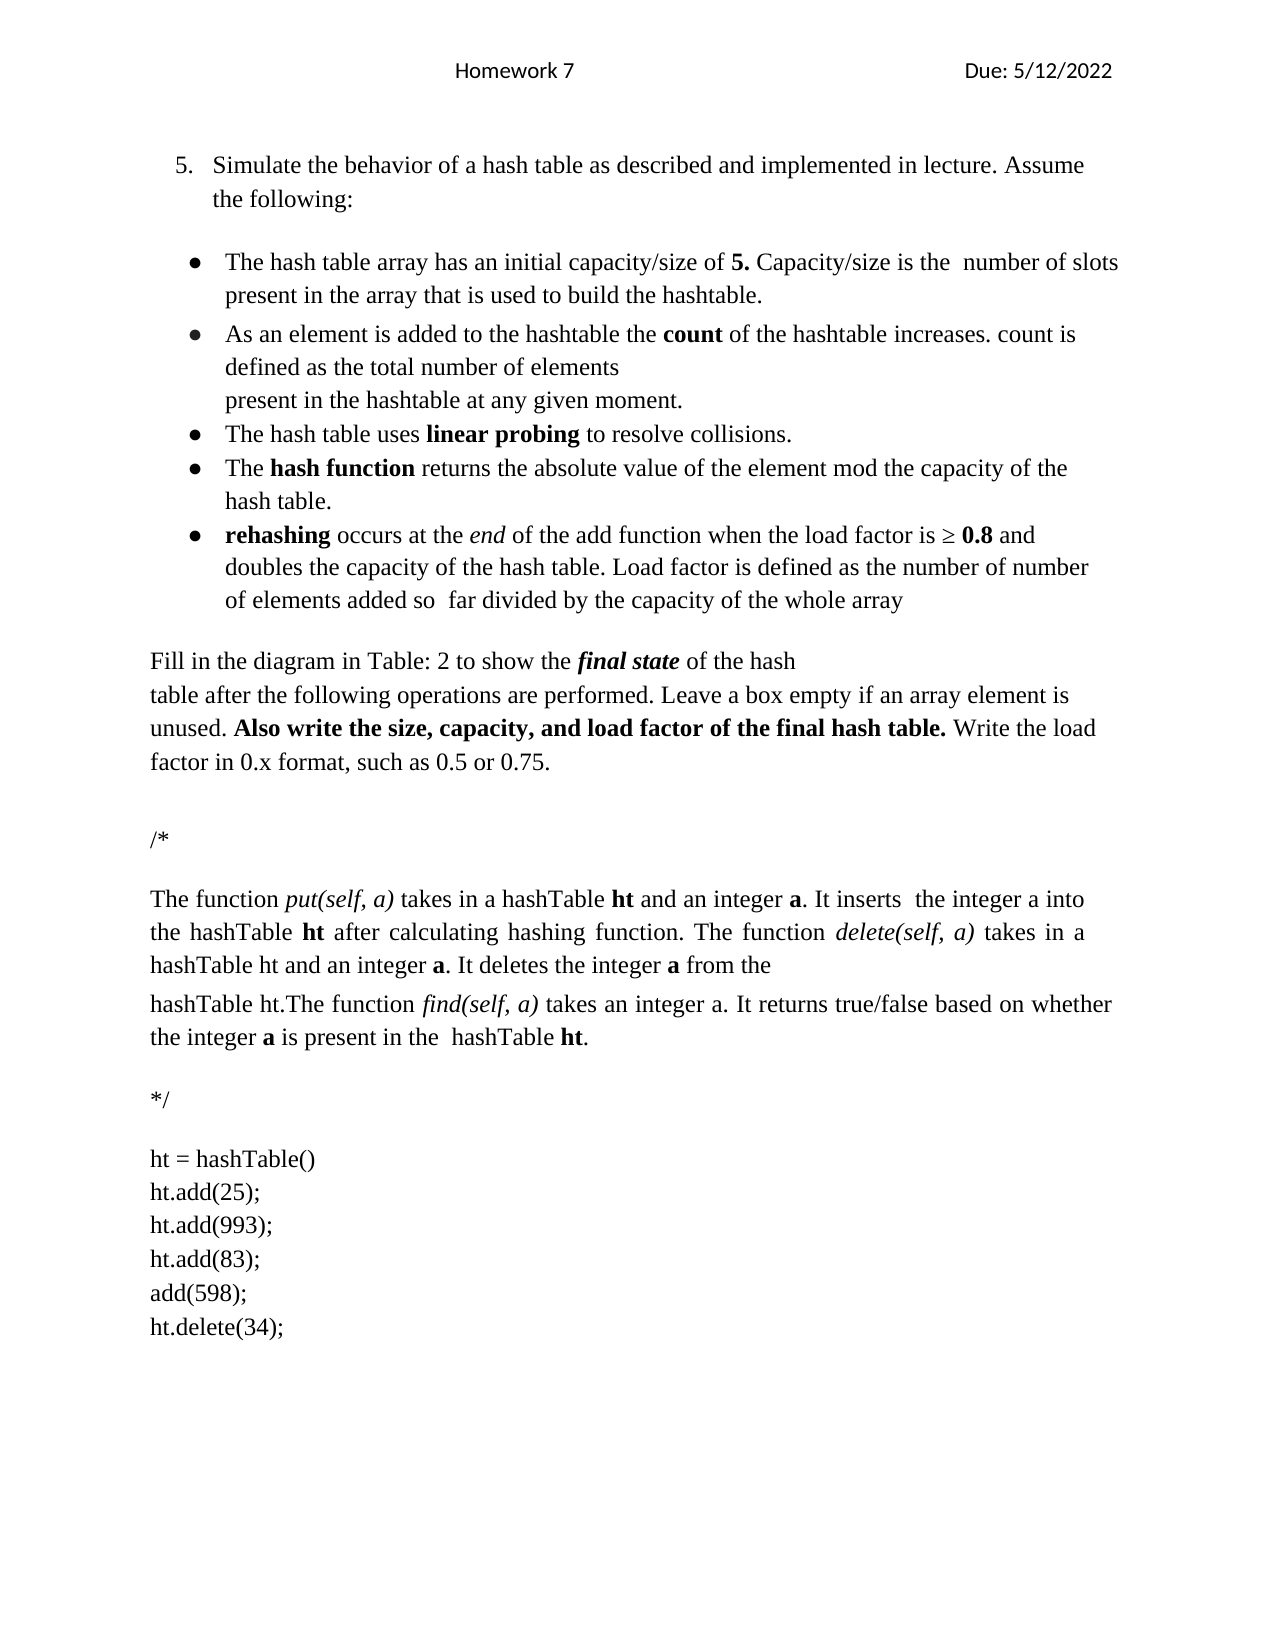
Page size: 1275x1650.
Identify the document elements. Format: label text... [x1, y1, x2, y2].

text add(598); [150, 1278, 1179, 1307]
list As an element is added to the hashtable the count of the hashtable increases. count is defined as the total number of elements [187, 319, 1119, 381]
text ht = hashTable() [150, 1144, 564, 1172]
list The hash table array has an initial capacity/size of 5. Capacity/size is the number of slots present in the array that is used to build the hashtable. [187, 247, 1119, 309]
text /* [150, 826, 1179, 854]
text Fill in the diagram in Table: 2 to show the final state of the hash [150, 646, 1179, 675]
list The hash function returns the absolute value of the element mod the capacity of the hash table. [187, 453, 1091, 515]
list rehashing occurs at the end of the add function when the load factor is ≥ 0.8 and doubles the capacity of the hash table. Load factor is defined as the number of number of elements added so far divided by the capacity of the whole array [187, 520, 1090, 613]
text ht.delete(34); [150, 1312, 1179, 1341]
text present in the hashtable at any given moment. [225, 386, 1179, 414]
text ht.add(25); [150, 1177, 564, 1206]
list Simulate the behavior of a hash table as described and implemented in lecture. Assume the following: [175, 150, 1087, 212]
text table after the following operations are performed. Leave a box empty if an array element is unused. Also write the size, capacity, and load factor of the final hash table. Write the load factor in 0.x format, such as 0.5 or 0.75. [150, 680, 1114, 776]
text ht.add(83); [150, 1244, 1179, 1273]
text The function put(self, a) takes in a hashTable ht and an integer a. It inserts the integer a into the hashTable ht after calculating hashing function. The function delete(self, a) takes in a hashTable ht and an integer a. It deletes the integer a from the [150, 884, 1085, 979]
text hashTable ht.The function find(self, a) takes an integer a. It returns true/false based on whether the integer a is present in the hashTable ht. [150, 989, 1112, 1051]
list The hash table uses linear probing to resolve collisions. [187, 419, 1179, 448]
text ht.add(993); [150, 1211, 1179, 1239]
text */ [150, 1085, 1179, 1114]
